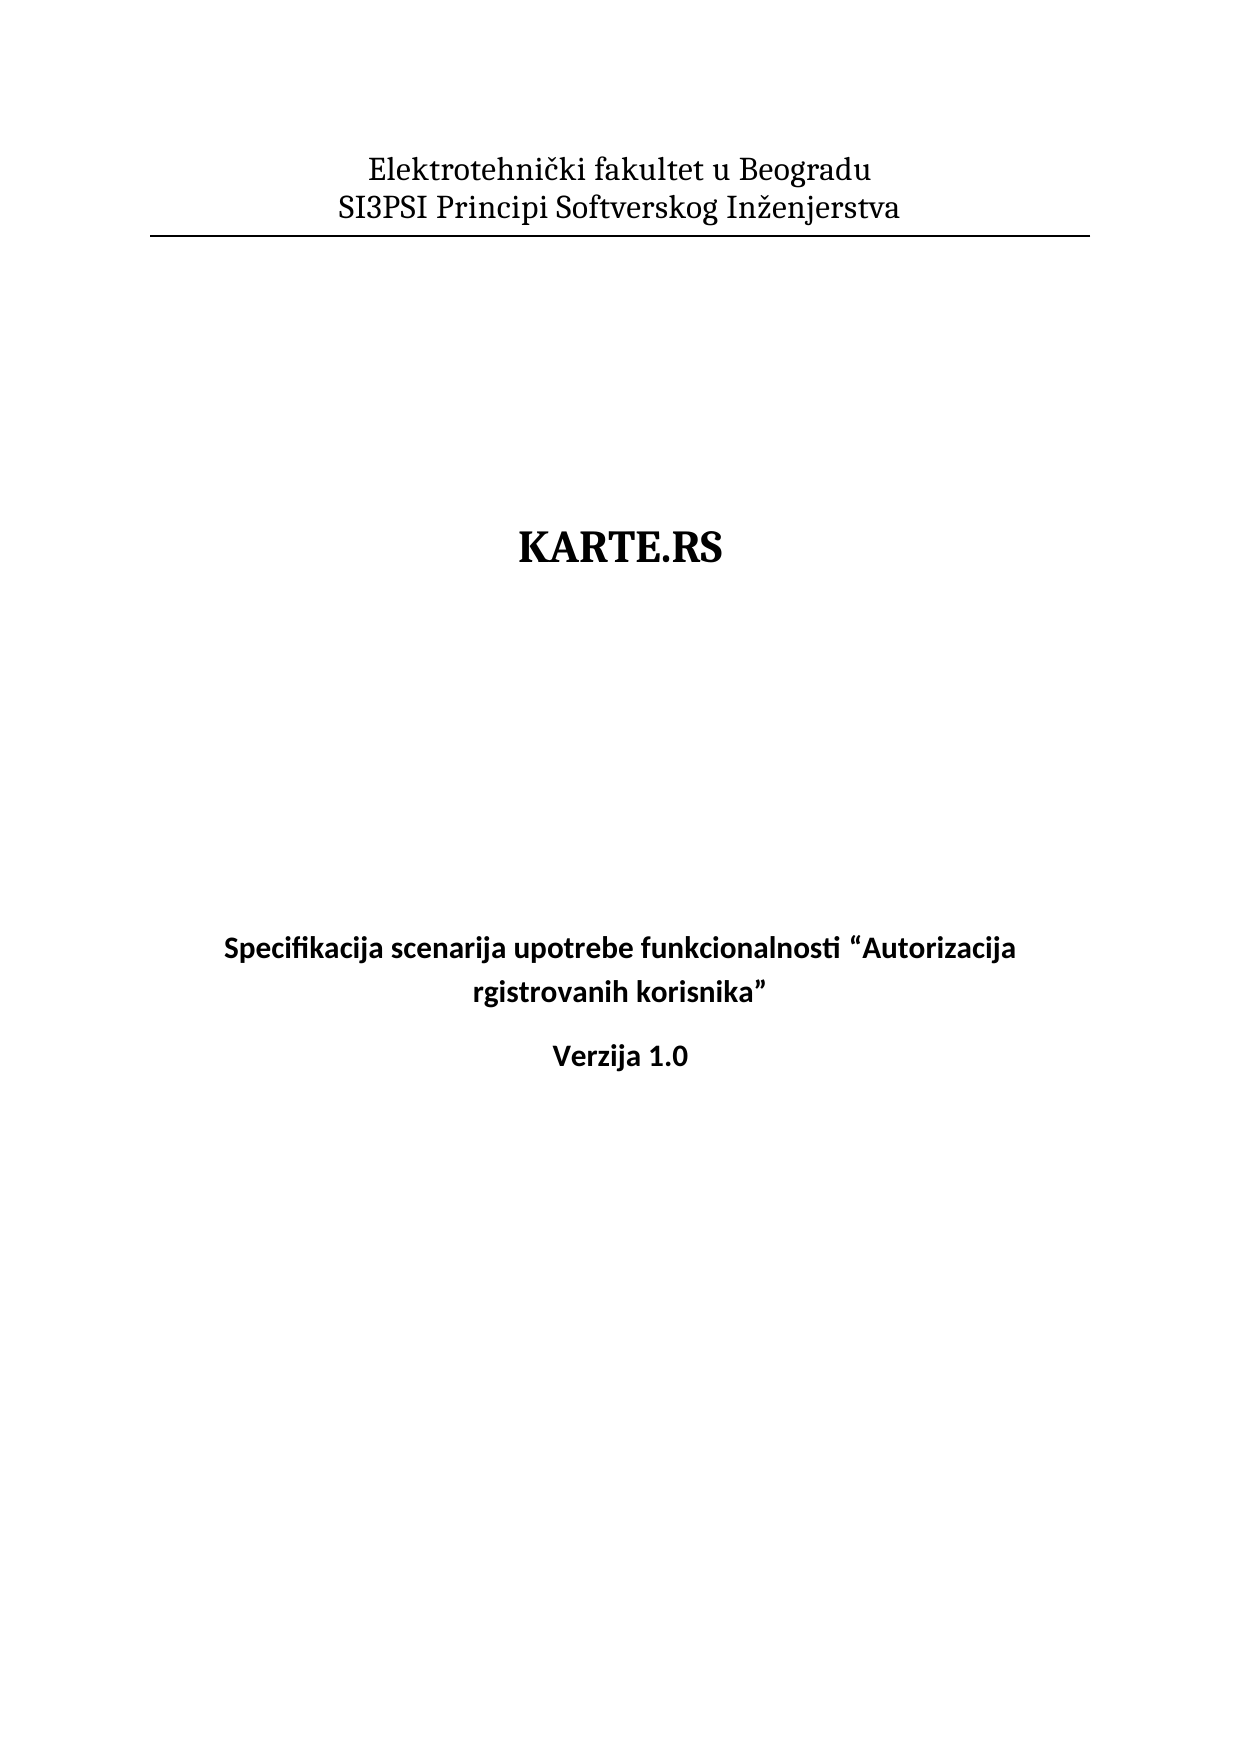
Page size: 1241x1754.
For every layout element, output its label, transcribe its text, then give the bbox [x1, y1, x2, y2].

title SI3PSI Principi Softverskog Inženjerstva [150, 188, 1090, 235]
text Specifikacija scenarija upotrebe funkcionalnosti “Autorizacija rgistrovanih korisnika” [150, 928, 1090, 1010]
title Elektrotehnički fakultet u Beogradu [150, 150, 1090, 188]
text Verzija 1.0 [150, 1037, 1090, 1075]
subtitle KARTE.RS [150, 521, 1090, 573]
